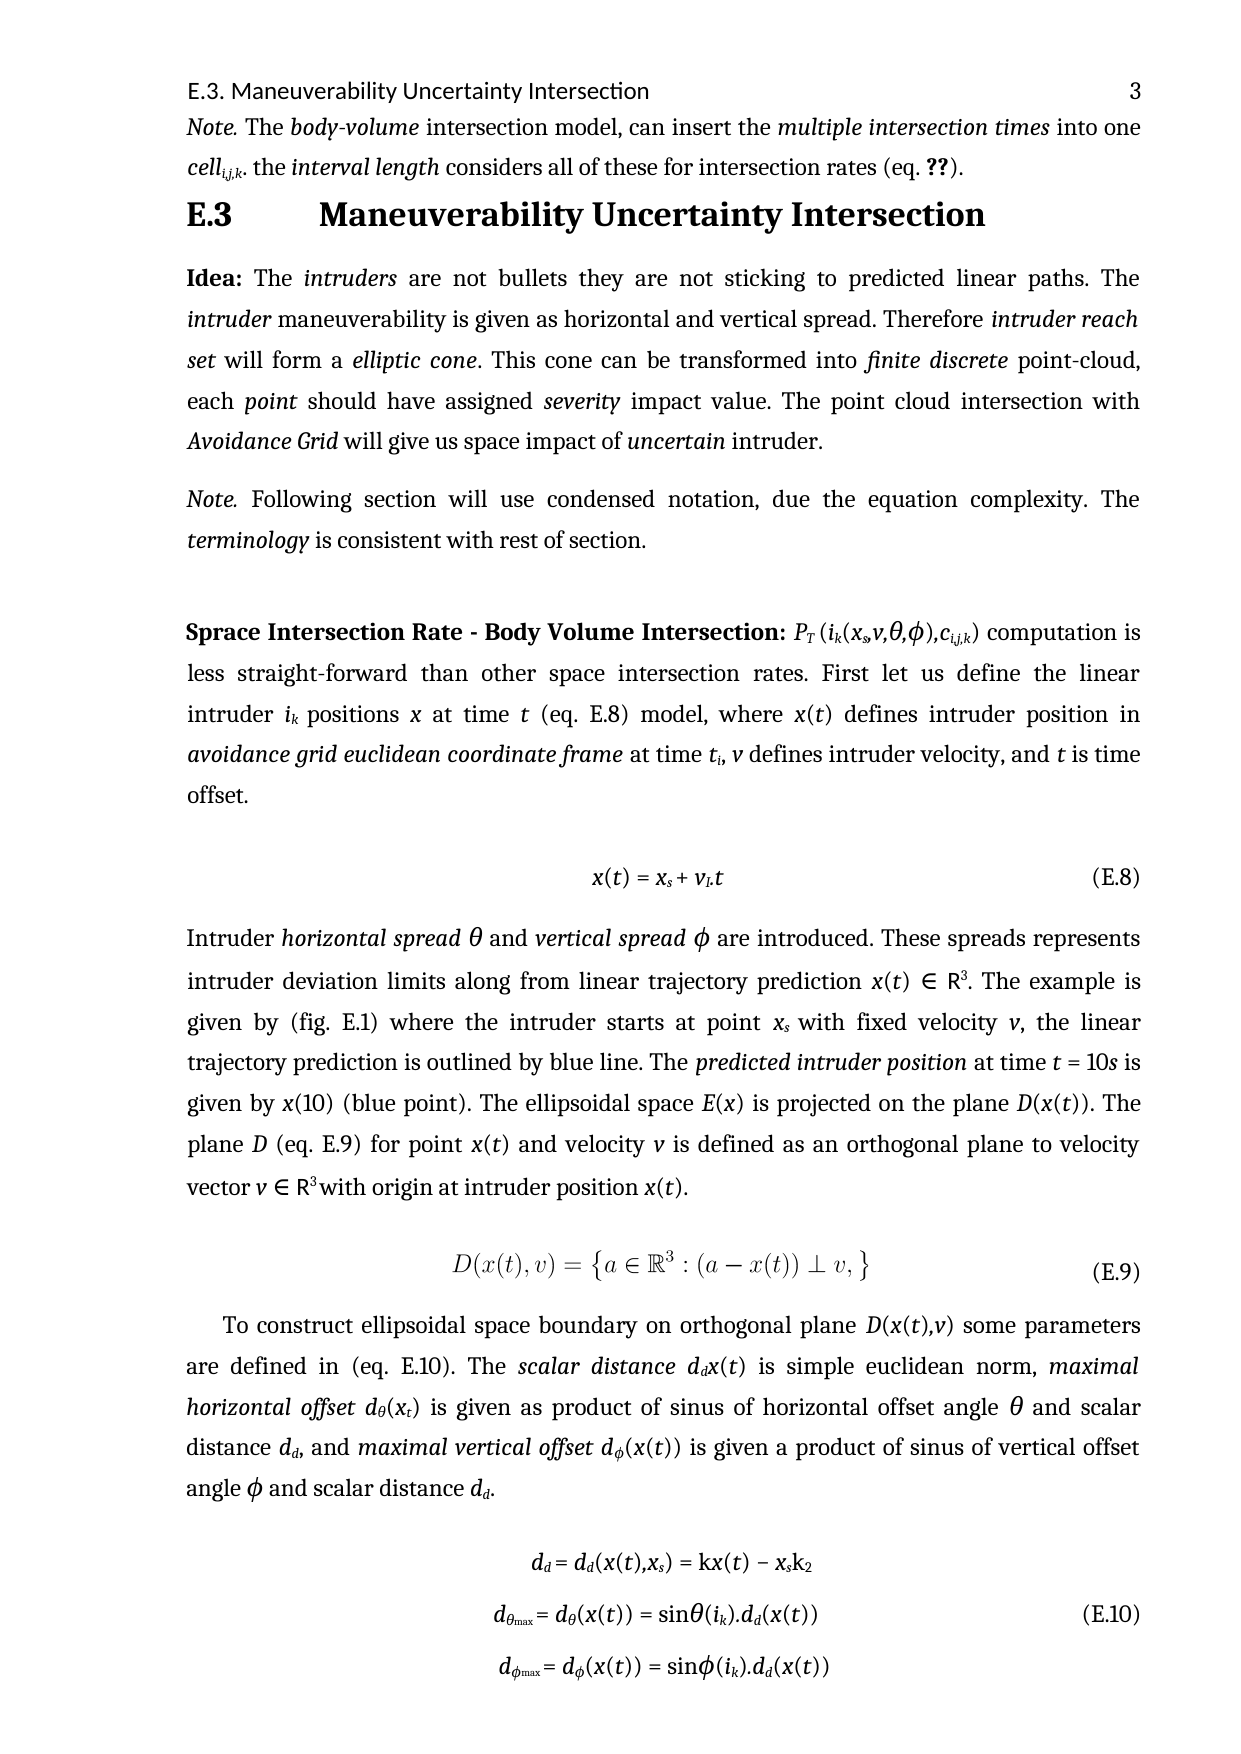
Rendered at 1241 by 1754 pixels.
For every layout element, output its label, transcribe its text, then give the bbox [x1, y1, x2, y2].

text dθmax = dθ(x(t)) = sinθ(ik).dd(x(t)) (E.10) [187, 1600, 1143, 1629]
text Note. The body-volume intersection model, can insert the multiple intersection times into one celli,j,k. the interval length considers all of these for intersection rates (eq. ??). [186, 112, 1141, 182]
text Note. Following section will use condensed notation, due the equation complexity. The terminology is consistent with rest of section. [186, 485, 1141, 555]
text x(t) = xs + vI.t (E.8) [187, 863, 1143, 891]
text dϕmax = dϕ(x(t)) = sinϕ(ik).dd(x(t)) [201, 1652, 1127, 1681]
text dd = dd(x(t),xs) = kx(t) − xsk2 [201, 1548, 1141, 1576]
text Idea: The intruders are not bullets they are not sticking to predicted linear paths. The intruder maneuverability is given as horizontal and vertical spread. Therefore intruder reach set will form a elliptic cone. This cone can be transformed into finite discrete point-cloud, each point should have assigned severity impact value. The point cloud intersection with Avoidance Grid will give us space impact of uncertain intruder. [186, 264, 1141, 456]
text To construct ellipsoidal space boundary on orthogonal plane D(x(t),v) some parameters are defined in (eq. E.10). The scalar distance ddx(t) is simple euclidean norm, maximal horizontal offset dθ(xt) is given as product of sinus of horizontal offset angle θ and scalar distance dd, and maximal vertical offset dϕ(x(t)) is given a product of sinus of vertical offset angle ϕ and scalar distance dd. [186, 1311, 1141, 1503]
text Sprace Intersection Rate - Body Volume Intersection: PT (ik(xs,v,θ,ϕ),ci,j,k) computation is less straight-forward than other space intersection rates. First let us define the linear intruder ik positions x at time t (eq. E.8) model, where x(t) defines intruder position in avoidance grid euclidean coordinate frame at time ti, v defines intruder velocity, and t is time offset. [186, 618, 1141, 810]
subtitle E.3 Maneuverability Uncertainty Intersection [186, 194, 1141, 235]
text Intruder horizontal spread θ and vertical spread ϕ are introduced. These spreads represents intruder deviation limits along from linear trajectory prediction x(t) ∈ R3. The example is given by (fig. E.1) where the intruder starts at point xs with fixed velocity v, the linear trajectory prediction is outlined by blue line. The predicted intruder position at time t = 10s is given by x(10) (blue point). The ellipsoidal space E(x) is projected on the plane D(x(t)). The plane D (eq. E.9) for point x(t) and velocity v is defined as an orthogonal plane to velocity vector v ∈ R3 with origin at intruder position x(t). [186, 923, 1141, 1202]
picture [451, 1249, 869, 1281]
